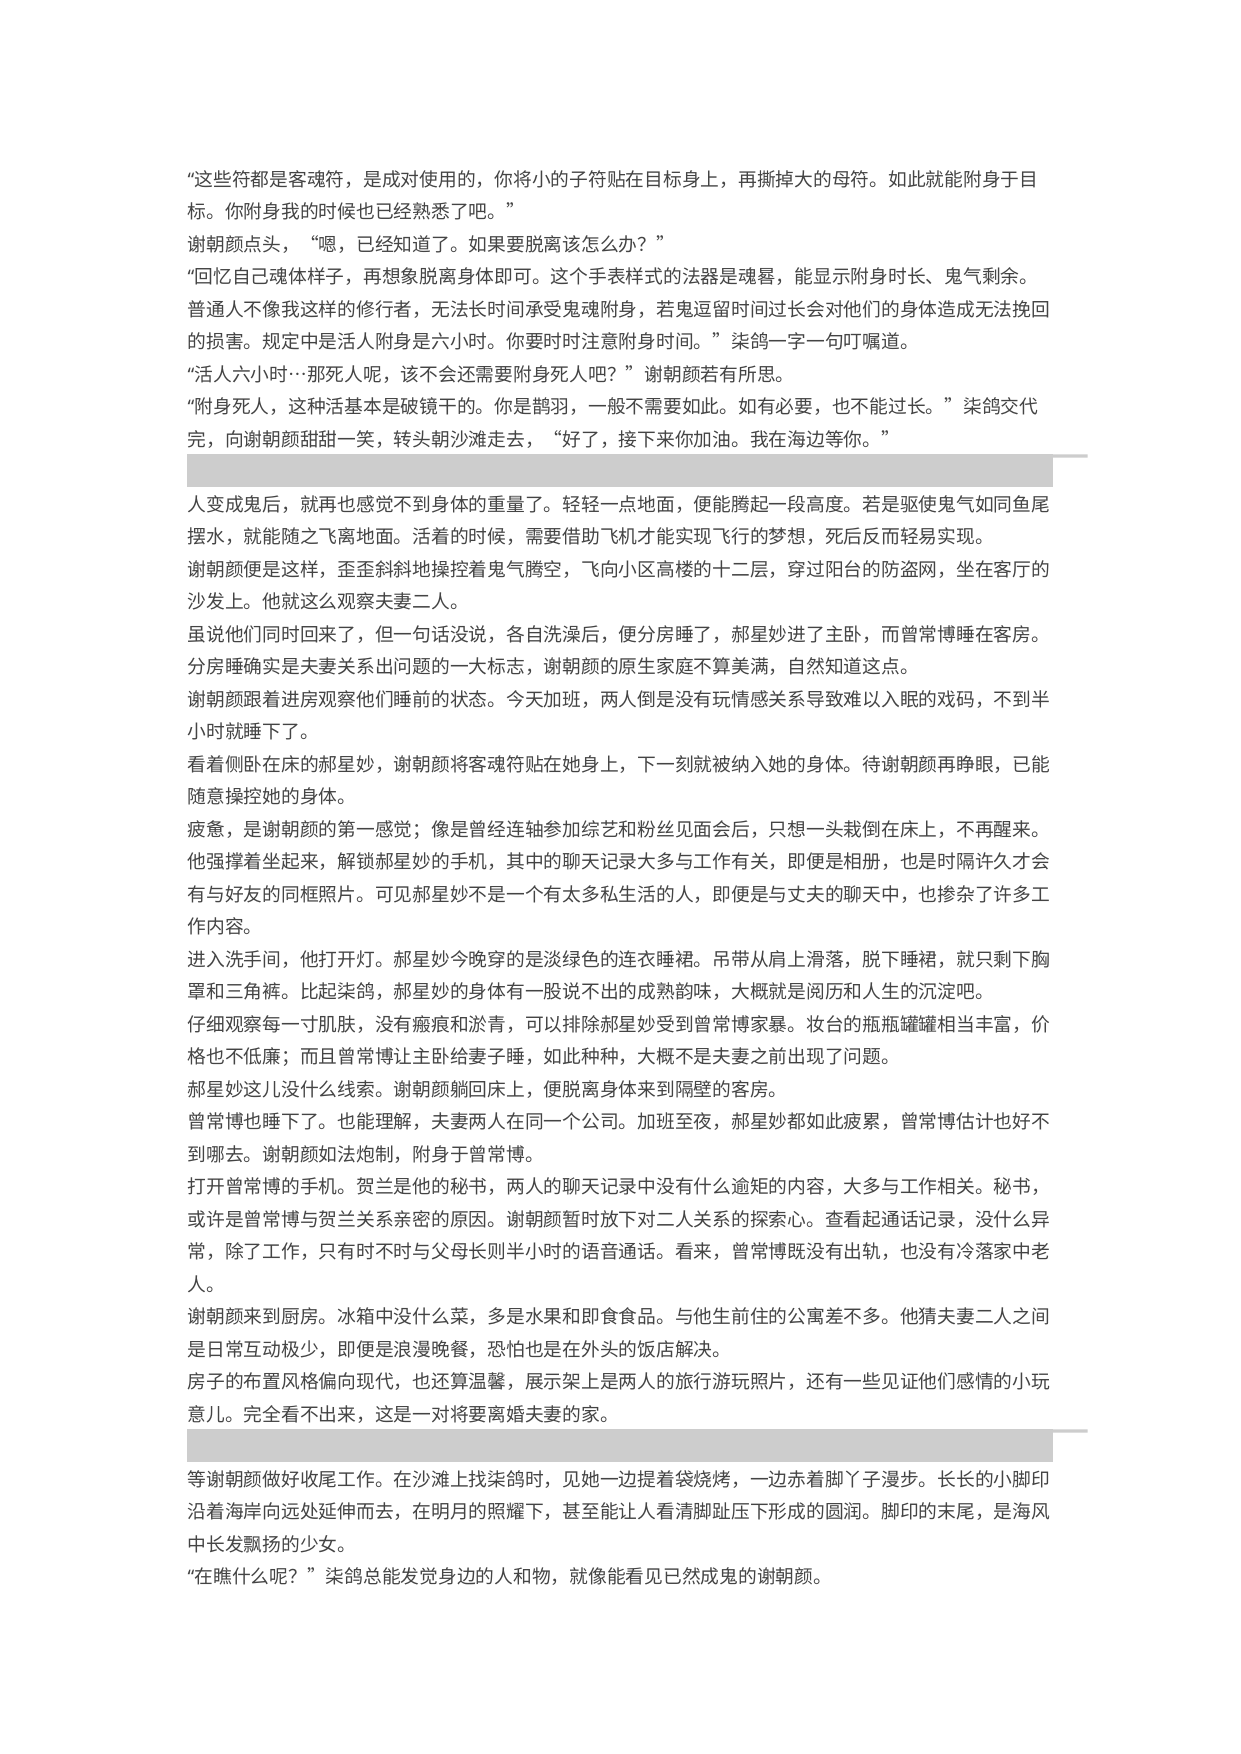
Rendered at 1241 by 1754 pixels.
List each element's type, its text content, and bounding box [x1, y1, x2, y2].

text “活人六小时…那死人呢，该不会还需要附身死人吧？”谢朝颜若有所思。 [187, 357, 1053, 389]
text 人变成鬼后，就再也感觉不到身体的重量了。轻轻一点地面，便能腾起一段高度。若是驱使鬼气如同鱼尾摆水，就能随之飞离地面。活着的时候，需要借助飞机才能实现飞行的梦想，死后反而轻易实现。 [187, 487, 1053, 552]
text 虽说他们同时回来了，但一句话没说，各自洗澡后，便分房睡了，郝星妙进了主卧，而曾常博睡在客房。分房睡确实是夫妻关系出问题的一大标志，谢朝颜的原生家庭不算美满，自然知道这点。 [187, 617, 1053, 682]
text 仔细观察每一寸肌肤，没有瘢痕和淤青，可以排除郝星妙受到曾常博家暴。妆台的瓶瓶罐罐相当丰富，价格也不低廉；而且曾常博让主卧给妻子睡，如此种种，大概不是夫妻之前出现了问题。 [187, 1007, 1053, 1072]
text “这些符都是客魂符，是成对使用的，你将小的子符贴在目标身上，再撕掉大的母符。如此就能附身于目标。你附身我的时候也已经熟悉了吧。” [187, 162, 1053, 227]
text 谢朝颜点头，“嗯，已经知道了。如果要脱离该怎么办？” [187, 227, 1053, 259]
text 郝星妙这儿没什么线索。谢朝颜躺回床上，便脱离身体来到隔壁的客房。 [187, 1072, 1053, 1104]
text 房子的布置风格偏向现代，也还算温馨，展示架上是两人的旅行游玩照片，还有一些见证他们感情的小玩意儿。完全看不出来，这是一对将要离婚夫妻的家。 [187, 1364, 1053, 1429]
text 等谢朝颜做好收尾工作。在沙滩上找柒鸽时，见她一边提着袋烧烤，一边赤着脚丫子漫步。长长的小脚印沿着海岸向远处延伸而去，在明月的照耀下，甚至能让人看清脚趾压下形成的圆润。脚印的末尾，是海风中长发飘扬的少女。 [187, 1462, 1053, 1559]
text 谢朝颜便是这样，歪歪斜斜地操控着鬼气腾空，飞向小区高楼的十二层，穿过阳台的防盗网，坐在客厅的沙发上。他就这么观察夫妻二人。 [187, 552, 1053, 617]
text 曾常博也睡下了。也能理解，夫妻两人在同一个公司。加班至夜，郝星妙都如此疲累，曾常博估计也好不到哪去。谢朝颜如法炮制，附身于曾常博。 [187, 1104, 1053, 1169]
text 他强撑着坐起来，解锁郝星妙的手机，其中的聊天记录大多与工作有关，即便是相册，也是时隔许久才会有与好友的同框照片。可见郝星妙不是一个有太多私生活的人，即便是与丈夫的聊天中，也掺杂了许多工作内容。 [187, 844, 1053, 942]
text 谢朝颜来到厨房。冰箱中没什么菜，多是水果和即食食品。与他生前住的公寓差不多。他猜夫妻二人之间是日常互动极少，即便是浪漫晚餐，恐怕也是在外头的饭店解决。 [187, 1299, 1053, 1364]
text 打开曾常博的手机。贺兰是他的秘书，两人的聊天记录中没有什么逾矩的内容，大多与工作相关。秘书，或许是曾常博与贺兰关系亲密的原因。谢朝颜暂时放下对二人关系的探索心。查看起通话记录，没什么异常，除了工作，只有时不时与父母长则半小时的语音通话。看来，曾常博既没有出轨，也没有冷落家中老人。 [187, 1169, 1053, 1299]
text “回忆自己魂体样子，再想象脱离身体即可。这个手表样式的法器是魂晷，能显示附身时长、鬼气剩余。普通人不像我这样的修行者，无法长时间承受鬼魂附身，若鬼逗留时间过长会对他们的身体造成无法挽回的损害。规定中是活人附身是六小时。你要时时注意附身时间。”柒鸽一字一句叮嘱道。 [187, 259, 1053, 357]
text 进入洗手间，他打开灯。郝星妙今晚穿的是淡绿色的连衣睡裙。吊带从肩上滑落，脱下睡裙，就只剩下胸罩和三角裤。比起柒鸽，郝星妙的身体有一股说不出的成熟韵味，大概就是阅历和人生的沉淀吧。 [187, 942, 1053, 1007]
text 疲惫，是谢朝颜的第一感觉；像是曾经连轴参加综艺和粉丝见面会后，只想一头栽倒在床上，不再醒来。 [187, 812, 1053, 844]
text 看着侧卧在床的郝星妙，谢朝颜将客魂符贴在她身上，下一刻就被纳入她的身体。待谢朝颜再睁眼，已能随意操控她的身体。 [187, 747, 1053, 812]
text “在瞧什么呢？”柒鸽总能发觉身边的人和物，就像能看见已然成鬼的谢朝颜。 [187, 1559, 1053, 1592]
text “附身死人，这种活基本是破镜干的。你是鹊羽，一般不需要如此。如有必要，也不能过长。”柒鸽交代完，向谢朝颜甜甜一笑，转头朝沙滩走去，“好了，接下来你加油。我在海边等你。” [187, 389, 1053, 454]
text 谢朝颜跟着进房观察他们睡前的状态。今天加班，两人倒是没有玩情感关系导致难以入眠的戏码，不到半小时就睡下了。 [187, 682, 1053, 747]
